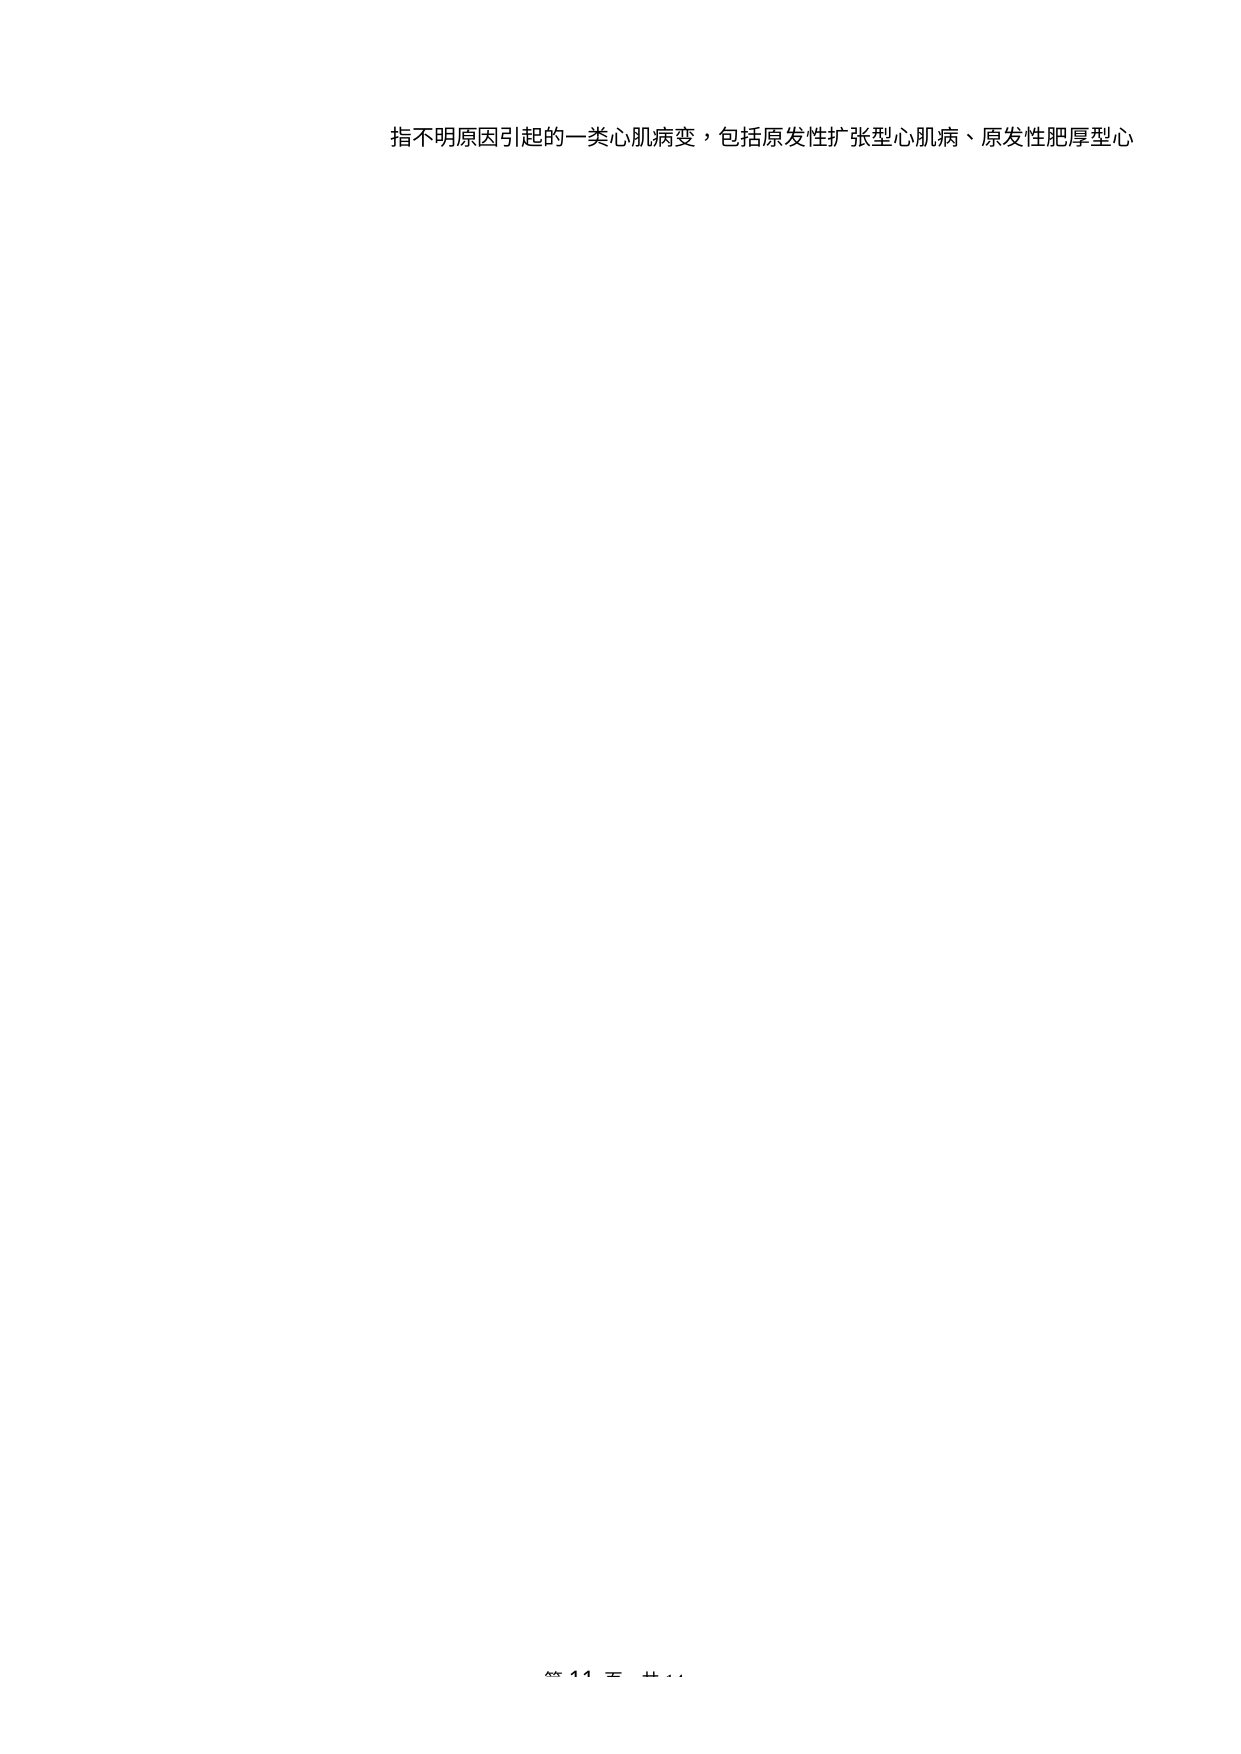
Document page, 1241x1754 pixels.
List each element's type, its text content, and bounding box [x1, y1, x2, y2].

text 指不明原因引起的一类心肌病变，包括原发性扩张型心肌病、原发性肥厚型心 [390, 123, 1157, 151]
